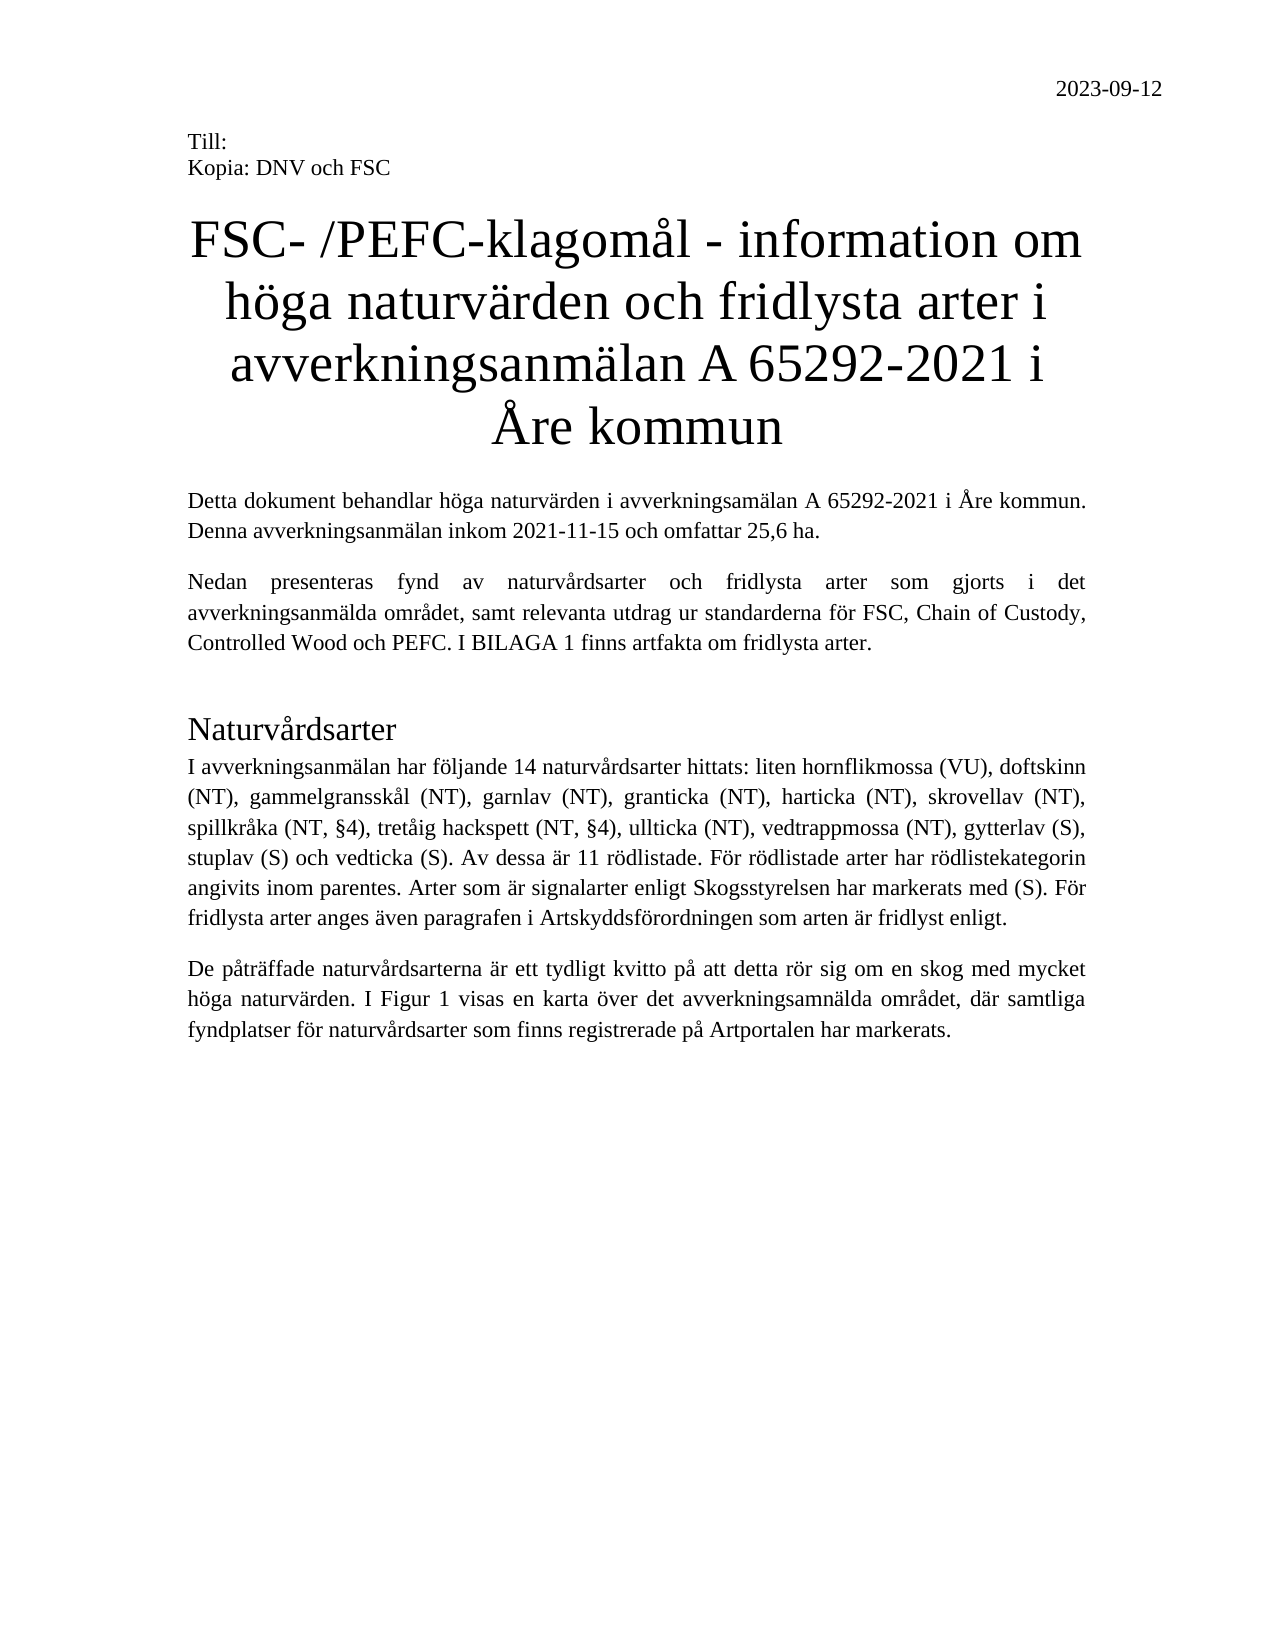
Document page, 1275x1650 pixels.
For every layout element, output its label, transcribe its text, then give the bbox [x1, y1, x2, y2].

text Detta dokument behandlar höga naturvärden i avverkningsamälan A 65292-2021 i Åre kommun. Denna avverkningsanmälan inkom 2021-11-15 och omfattar 25,6 ha. [187, 487, 1087, 544]
text De påträffade naturvårdsarterna är ett tydligt kvitto på att detta rör sig om en skog med mycket höga naturvärden. I Figur 1 visas en karta över det avverkningsamnälda området, där samtliga fyndplatser för naturvårdsarter som finns registrerade på Artportalen har markerats. [187, 955, 1087, 1042]
text I avverkningsanmälan har följande 14 naturvårdsarter hittats: liten hornflikmossa (VU), doftskinn (NT), gammelgransskål (NT), garnlav (NT), granticka (NT), harticka (NT), skrovellav (NT), spillkråka (NT, §4), tretåig hackspett (NT, §4), ullticka (NT), vedtrappmossa (NT), gytterlav (S), stuplav (S) och vedticka (S). Av dessa är 11 rödlistade. För rödlistade arter har rödlistekategorin angivits inom parentes. Arter som är signalarter enligt Skogsstyrelsen har markerats med (S). För fridlysta arter anges även paragrafen i Artskyddsförordningen som arten är fridlyst enligt. [187, 753, 1087, 931]
text Nedan presenteras fynd av naturvårdsarter och fridlysta arter som gjorts i det avverkningsanmälda området, samt relevanta utdrag ur standarderna för FSC, Chain of Custody, Controlled Wood och PEFC. I BILAGA 1 finns artfakta om fridlysta arter. [187, 568, 1087, 655]
title FSC- /PEFC-klagomål - information om höga naturvärden och fridlysta arter i avverkningsanmälan A 65292-2021 i Åre kommun [187, 207, 1087, 456]
subtitle Naturvårdsarter [187, 709, 1087, 747]
